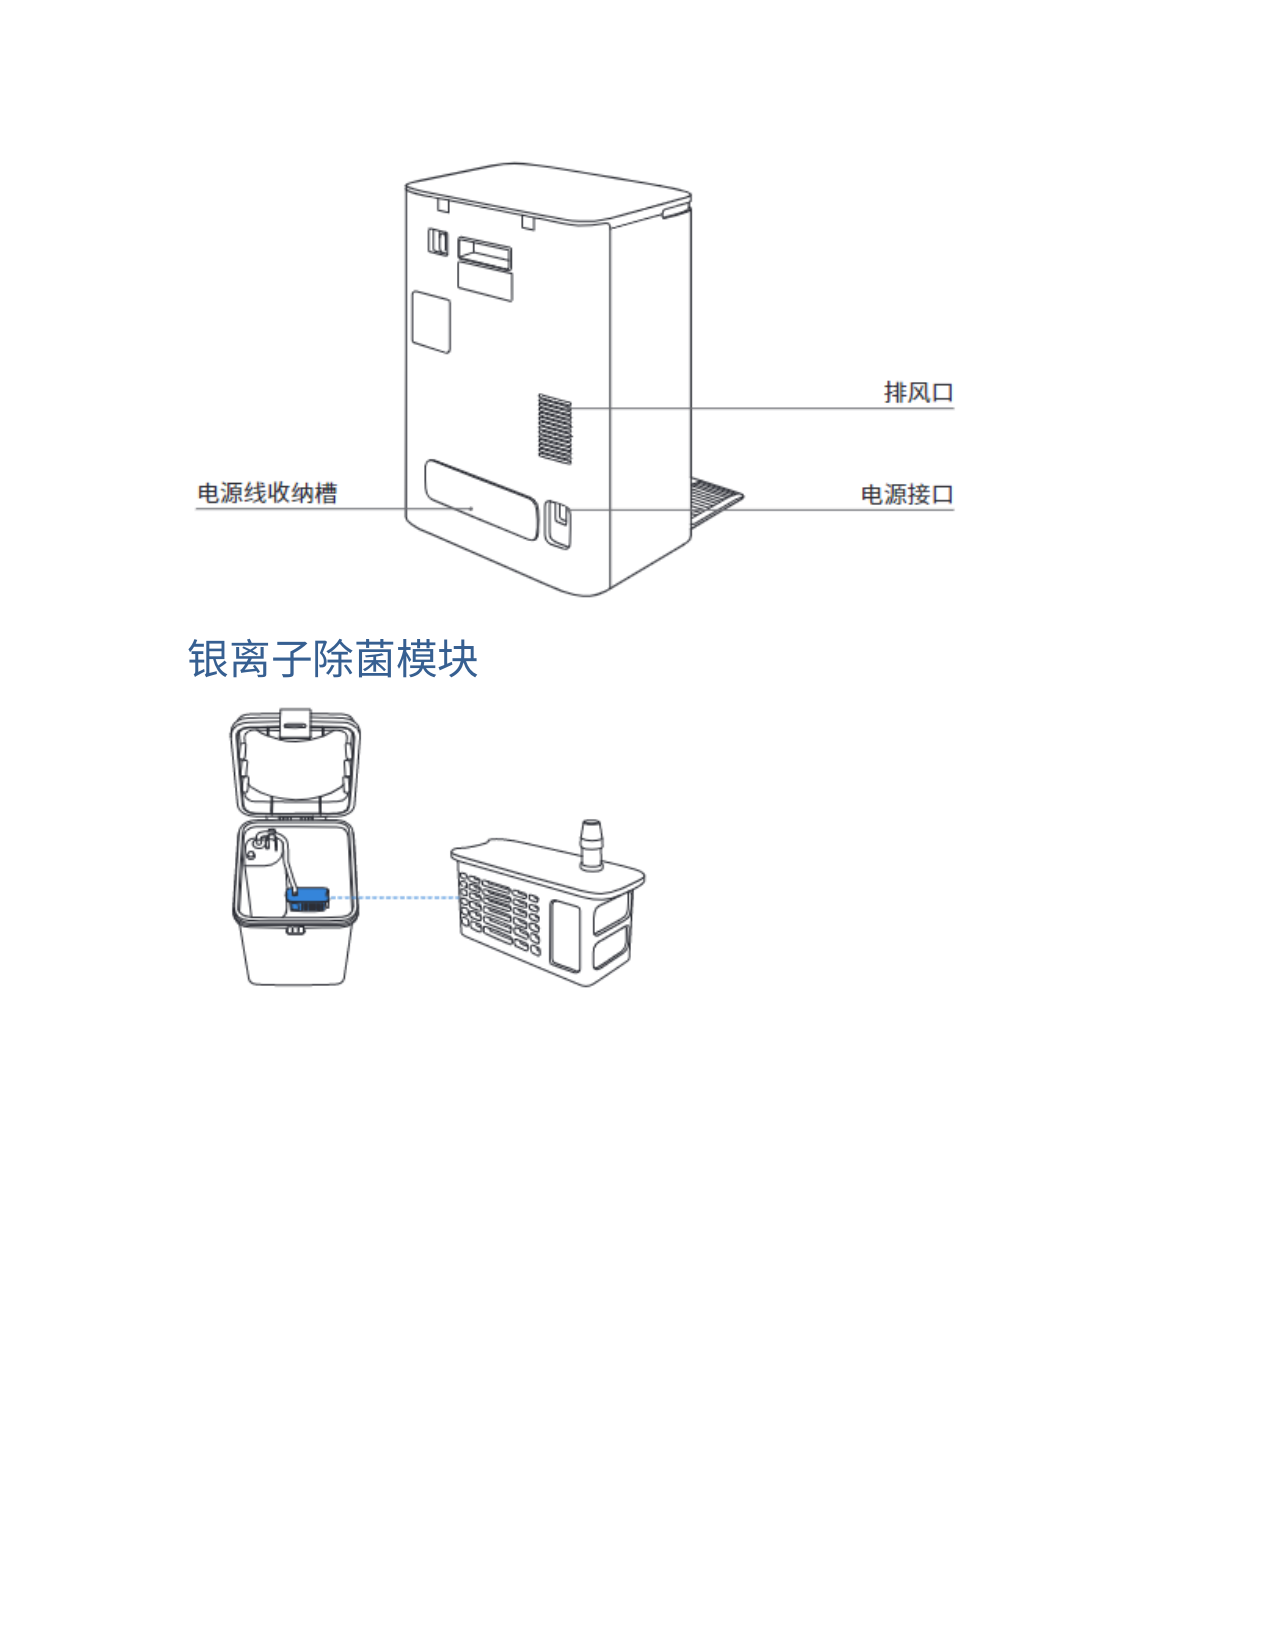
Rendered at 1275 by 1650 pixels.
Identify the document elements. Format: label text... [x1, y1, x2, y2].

picture [187, 694, 678, 1011]
picture [187, 150, 966, 610]
subtitle 银离子除菌模块 [187, 626, 1087, 686]
